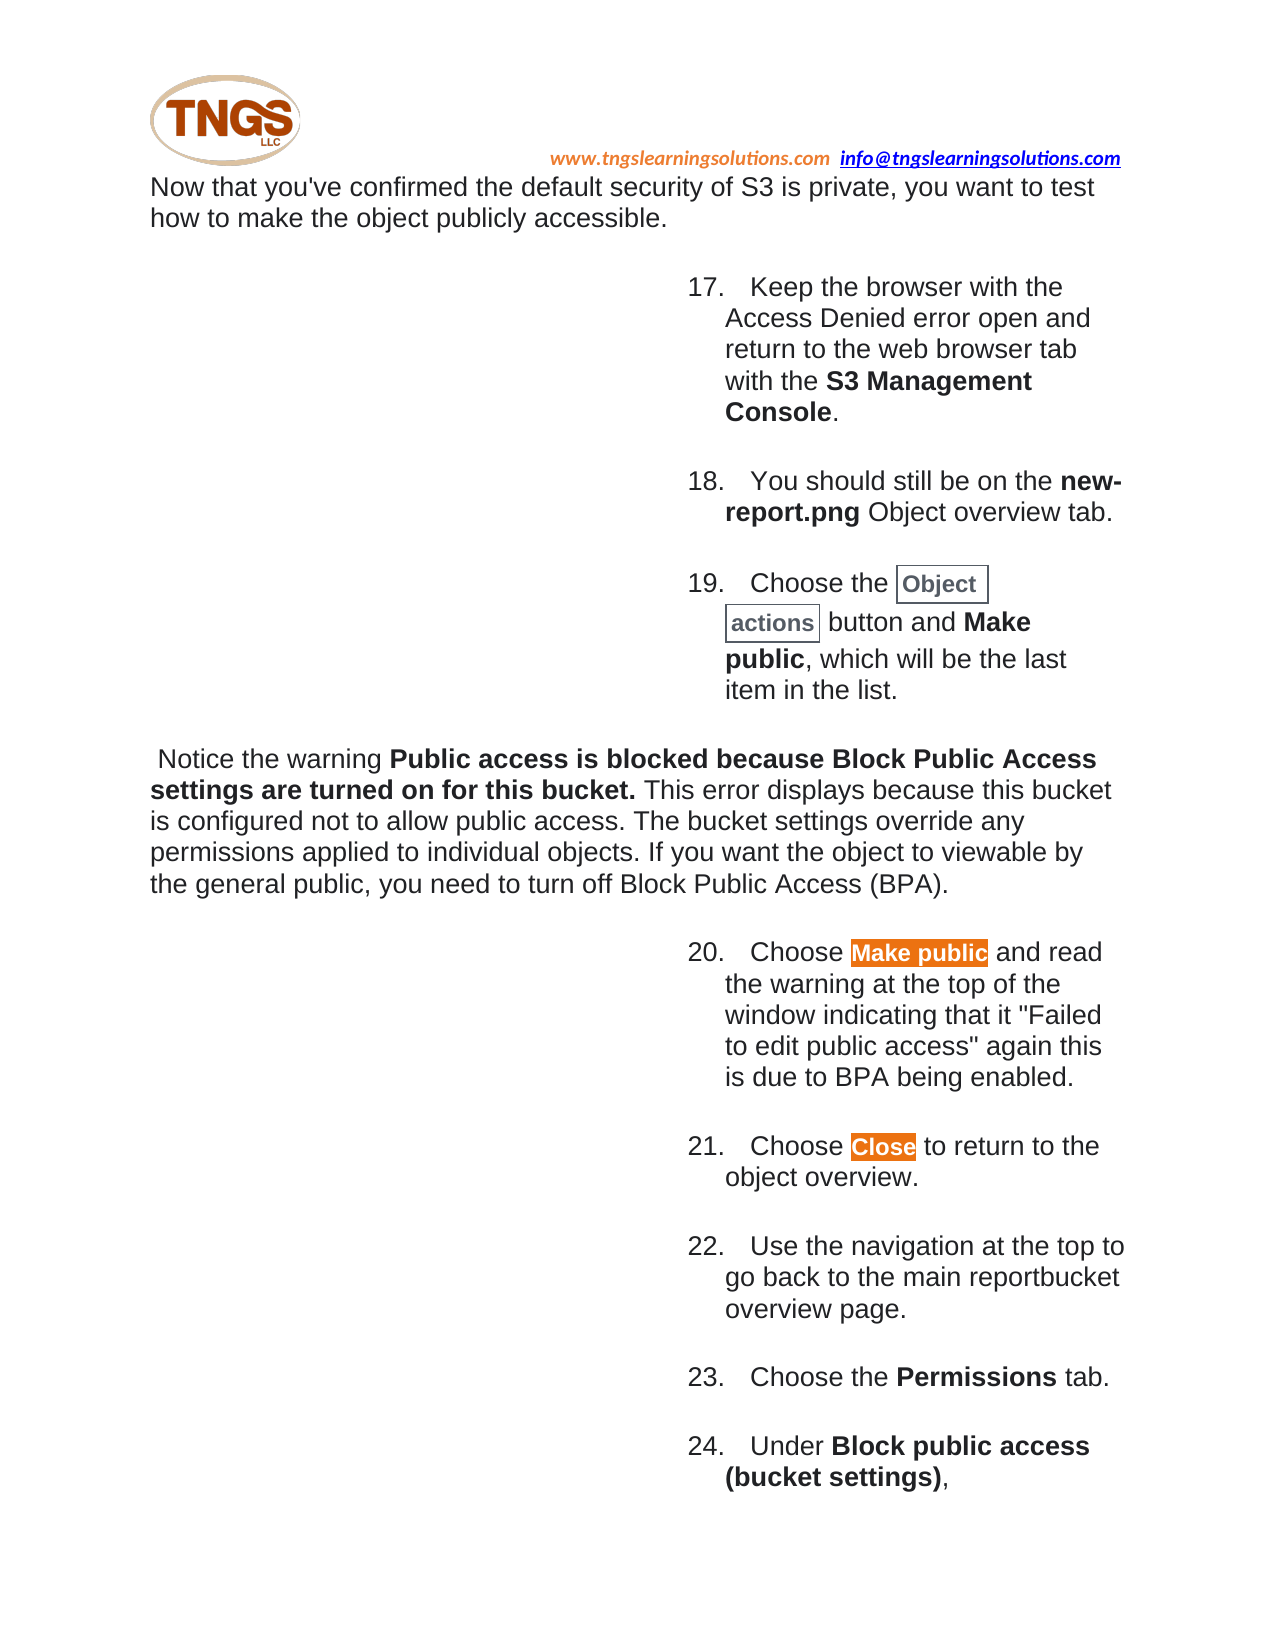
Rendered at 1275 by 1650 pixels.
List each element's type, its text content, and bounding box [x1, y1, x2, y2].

list Choose the Permissions tab. [687, 1361, 1125, 1393]
list Choose the Object actions button and Make public, which will be the last item in the list. [687, 564, 1125, 705]
list Keep the browser with the Access Denied error open and return to the web browser tab with the S3 Management Console. [687, 271, 1125, 427]
list You should still be on the new-report.png Object overview tab. [687, 464, 1125, 527]
list Under Block public access (bucket settings), choose Edit to change the settings. [687, 1430, 1125, 1493]
text Now that you've confirmed the default security of S3 is private, you want to test how to make the object publicly accessible. [150, 171, 1125, 233]
picture [150, 75, 300, 166]
list Use the navigation at the top to go back to the main reportbucket overview page. [687, 1230, 1125, 1324]
list Choose Make public and read the warning at the top of the window indicating that it "Failed to edit public access" again this is due to BPA being enabled. [687, 936, 1125, 1093]
text Notice the warning Public access is blocked because Block Public Access settings are turned on for this bucket. This error displays because this bucket is configured not to allow public access. The bucket settings override any permissions applied to individual objects. If you want the object to viewable by the general public, you need to turn off Block Public Access (BPA). [150, 743, 1125, 899]
list Choose Close to return to the object overview. [687, 1130, 1125, 1193]
